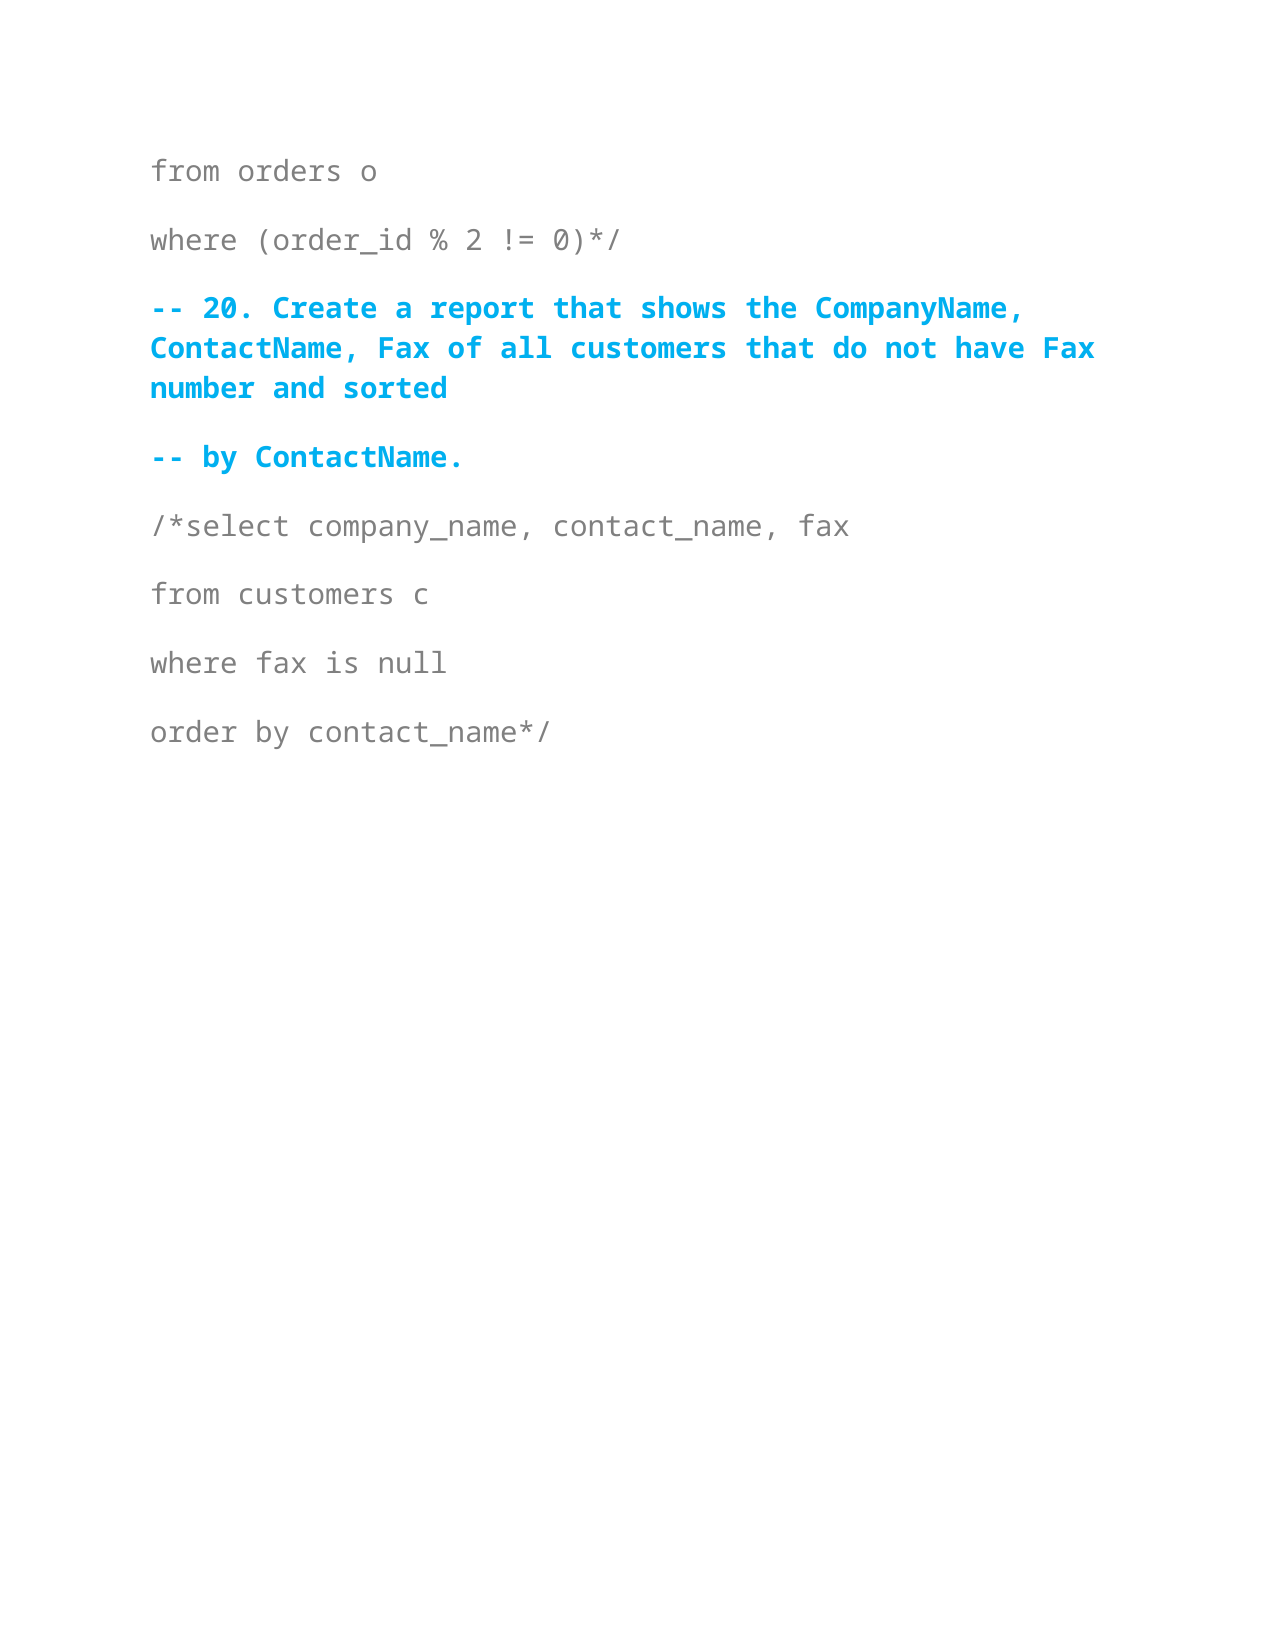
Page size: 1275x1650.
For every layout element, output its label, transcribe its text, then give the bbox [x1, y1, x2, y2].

text order by contact_name*/ [150, 711, 1125, 751]
text /*select company_name, contact_name, fax [150, 505, 1125, 544]
text where fax is null [150, 642, 1125, 682]
text from orders o [150, 150, 1125, 190]
text -- by ContactName. [150, 436, 1125, 476]
text from customers c [150, 574, 1125, 613]
text -- 20. Create a report that shows the CompanyName, ContactName, Fax of all customers that do not have Fax number and sorted [150, 288, 1125, 407]
text where (order_id % 2 != 0)*/ [150, 219, 1125, 258]
